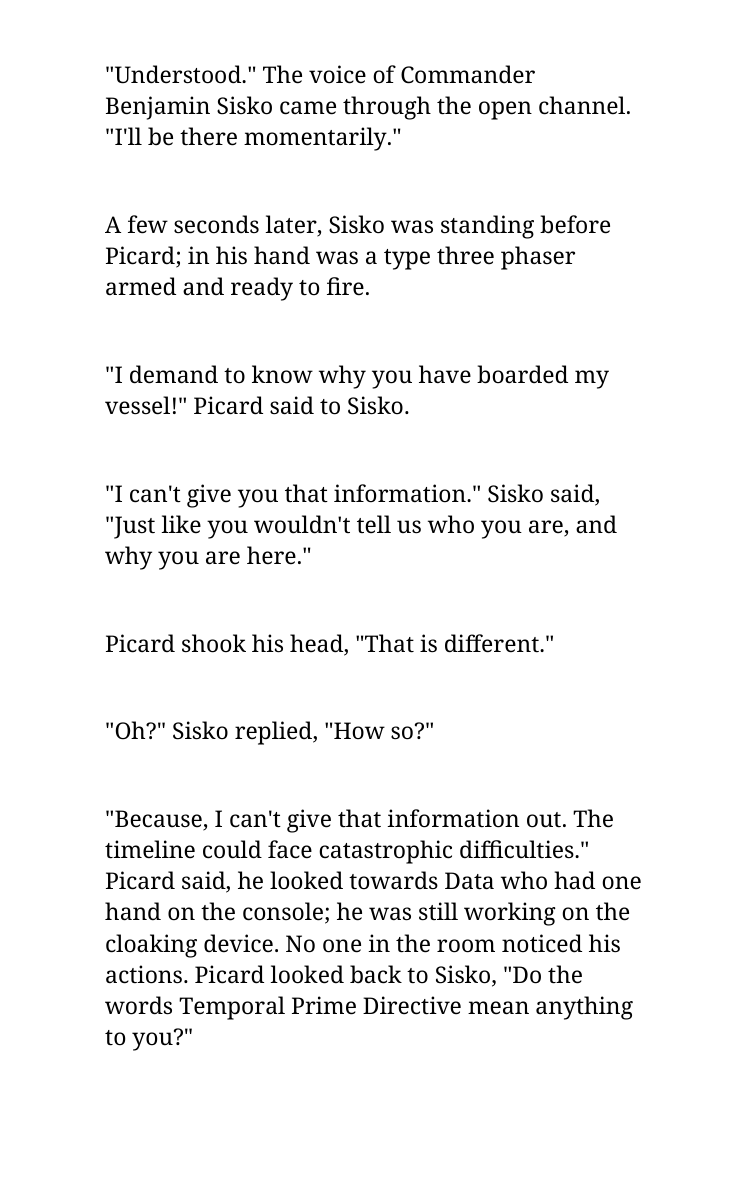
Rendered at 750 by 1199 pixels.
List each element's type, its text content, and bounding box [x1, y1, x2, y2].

text A few seconds later, Sisko was standing before Picard; in his hand was a type three phaser armed and ready to fire. [105, 209, 645, 302]
text "Because, I can't give that information out. The timeline could face catastrophic difficulties." Picard said, he looked towards Data who had one hand on the console; he was still working on the cloaking device. No one in the room noticed his actions. Picard looked back to Sisko, "Do the words Temporal Prime Directive mean anything to you?" [105, 802, 645, 1052]
text "I demand to know why you have boarded my vessel!" Picard said to Sisko. [105, 359, 645, 421]
text "Understood." The voice of Commander Benjamin Sisko came through the open channel. "I'll be there momentarily." [105, 59, 645, 152]
text Picard shook his head, "That is different." [105, 627, 645, 659]
text "I can't give you that information." Sisko said, "Just like you wouldn't tell us who you are, and why you are here." [105, 477, 645, 571]
text "Oh?" Sisko replied, "How so?" [105, 715, 645, 746]
